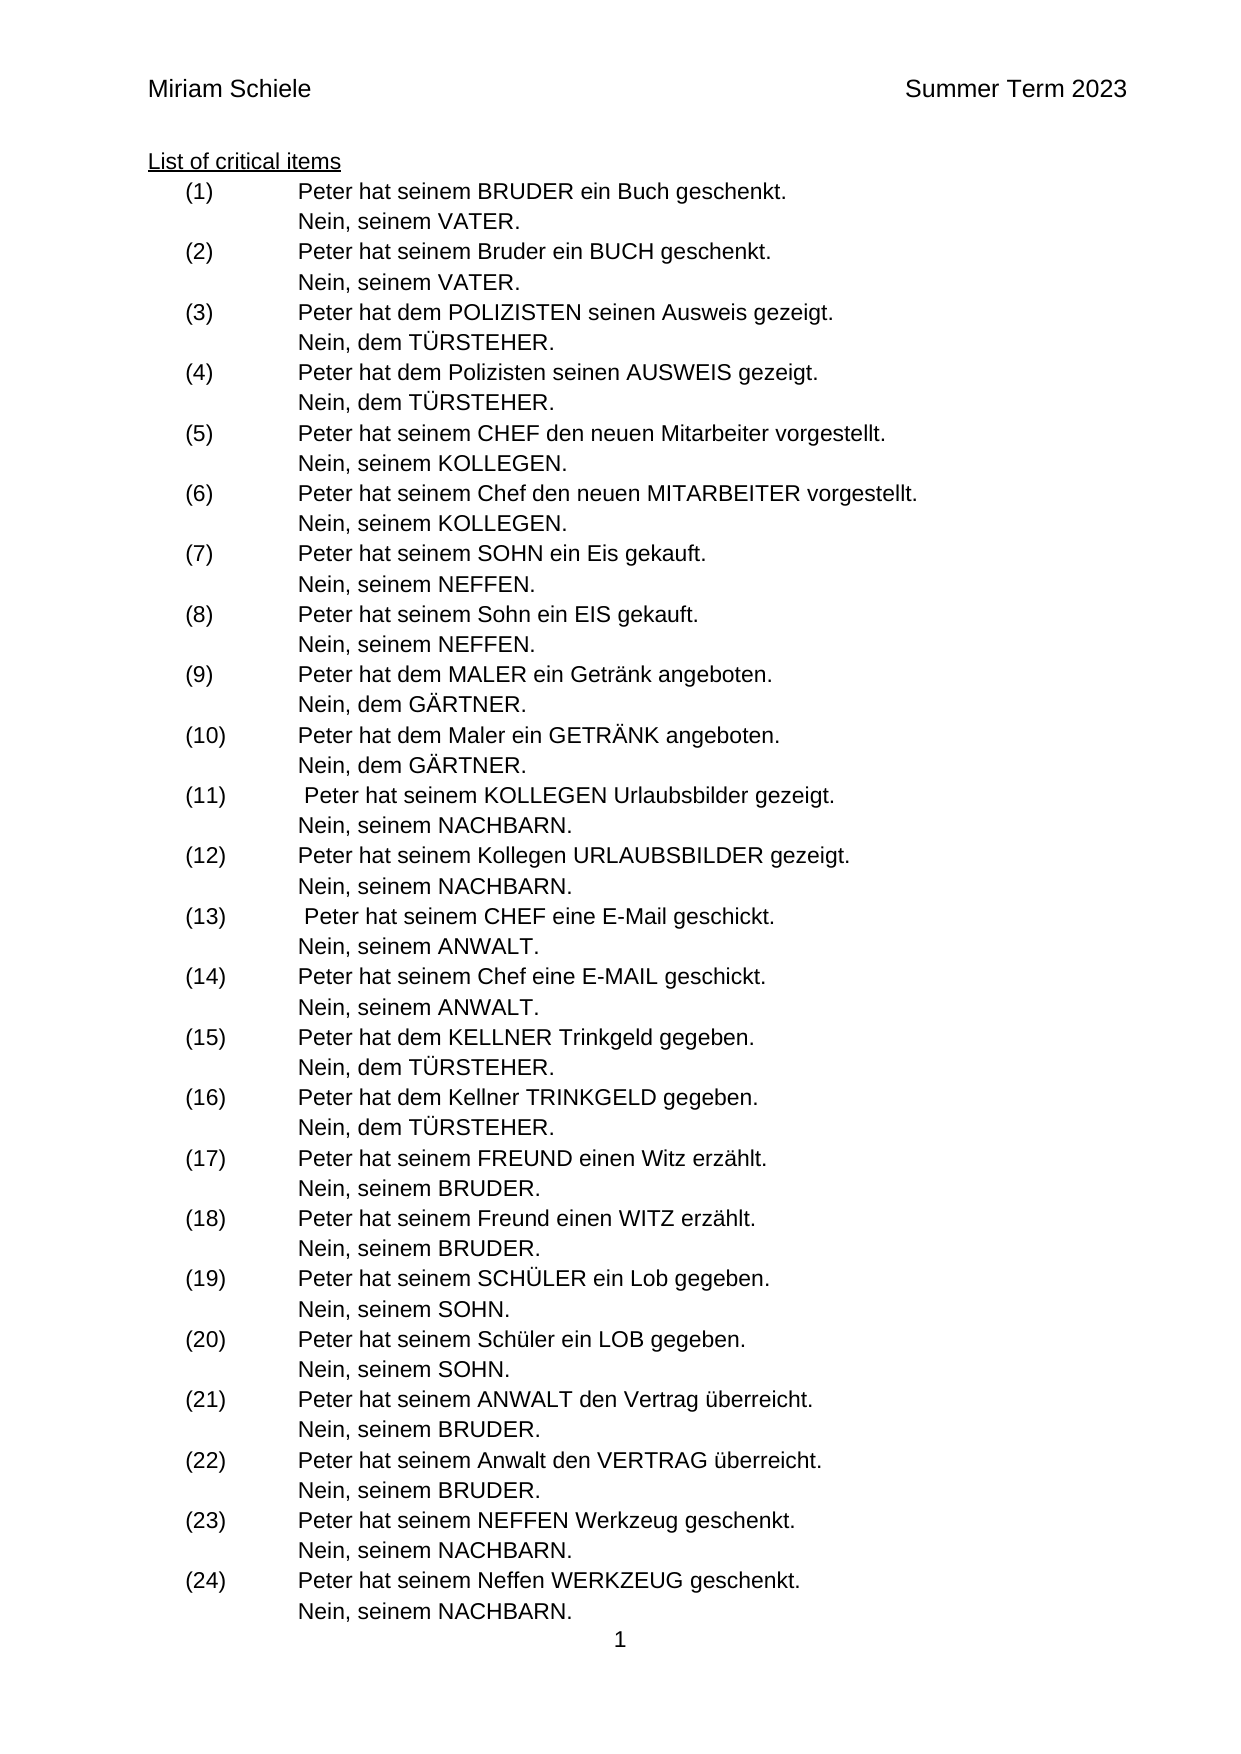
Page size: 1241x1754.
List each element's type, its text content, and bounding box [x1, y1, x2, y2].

list Peter hat dem Kellner TRINKGELD gegeben. [185, 1084, 1093, 1110]
list Nein, seinem NACHBARN. [298, 1537, 1093, 1563]
list Nein, dem TÜRSTEHER. [223, 329, 1093, 355]
list Peter hat dem KELLNER Trinkgeld gegeben. [185, 1024, 1093, 1050]
list Nein, dem TÜRSTEHER. [223, 1054, 1093, 1080]
list Nein, dem GÄRTNER. [223, 691, 1093, 718]
text List of critical items [148, 148, 1093, 174]
list Nein, dem TÜRSTEHER. [223, 1114, 1093, 1141]
list Peter hat seinem SOHN ein Eis gekauft. [185, 540, 1093, 567]
list Nein, seinem NACHBARN. [223, 812, 1093, 838]
list Nein, seinem BRUDER. [298, 1477, 1093, 1503]
list Peter hat seinem SCHÜLER ein Lob gegeben. [185, 1265, 1093, 1292]
list Peter hat seinem Chef eine E-MAIL geschickt. [185, 963, 1093, 989]
list Nein, seinem BRUDER. [223, 1175, 1093, 1201]
list Peter hat seinem Anwalt den VERTRAG überreicht. [185, 1447, 1093, 1473]
list Peter hat seinem Chef den neuen MITARBEITER vorgestellt. [185, 480, 1093, 506]
list Nein, seinem BRUDER. [223, 1235, 1093, 1261]
list Nein, seinem NACHBARN. [223, 873, 1093, 899]
list Peter hat seinem FREUND einen Witz erzählt. [185, 1144, 1093, 1171]
list Nein, dem TÜRSTEHER. [223, 389, 1093, 416]
list Nein, seinem BRUDER. [298, 1416, 1093, 1443]
list Peter hat dem Maler ein GETRÄNK angeboten. [185, 722, 1093, 748]
list Peter hat seinem Sohn ein EIS gekauft. [185, 601, 1093, 627]
list Peter hat seinem Schüler ein LOB gegeben. [185, 1326, 1093, 1352]
list Peter hat seinem Bruder ein BUCH geschenkt. Nein, seinem VATER. [185, 238, 1093, 295]
list Peter hat seinem BRUDER ein Buch geschenkt. Nein, seinem VATER. [185, 178, 1093, 234]
list Peter hat dem MALER ein Getränk angeboten. [185, 661, 1093, 687]
list Nein, seinem ANWALT. [223, 933, 1093, 959]
list Nein, seinem NEFFEN. [223, 571, 1093, 597]
list Nein, seinem NEFFEN. [223, 631, 1093, 657]
list Peter hat seinem Kollegen URLAUBSBILDER gezeigt. [185, 842, 1093, 869]
list Peter hat seinem CHEF eine E-Mail geschickt. [185, 903, 1093, 929]
list Peter hat dem Polizisten seinen AUSWEIS gezeigt. [185, 359, 1093, 385]
list Peter hat seinem ANWALT den Vertrag überreicht. [185, 1386, 1093, 1412]
list Peter hat seinem CHEF den neuen Mitarbeiter vorgestellt. [185, 419, 1093, 446]
list Peter hat seinem Freund einen WITZ erzählt. [185, 1205, 1093, 1231]
list Peter hat dem POLIZISTEN seinen Ausweis gezeigt. [185, 299, 1093, 325]
list Nein, seinem NACHBARN. [298, 1598, 1093, 1624]
list Peter hat seinem NEFFEN Werkzeug geschenkt. [185, 1507, 1093, 1533]
list Nein, dem GÄRTNER. [223, 752, 1093, 778]
list Peter hat seinem KOLLEGEN Urlaubsbilder gezeigt. [185, 782, 1093, 808]
list Peter hat seinem Neffen WERKZEUG geschenkt. [185, 1567, 1093, 1594]
list Nein, seinem KOLLEGEN. [223, 450, 1093, 476]
list Nein, seinem SOHN. [298, 1356, 1093, 1382]
list Nein, seinem SOHN. [298, 1296, 1093, 1322]
list Nein, seinem KOLLEGEN. [223, 510, 1093, 536]
list Nein, seinem ANWALT. [223, 993, 1093, 1020]
